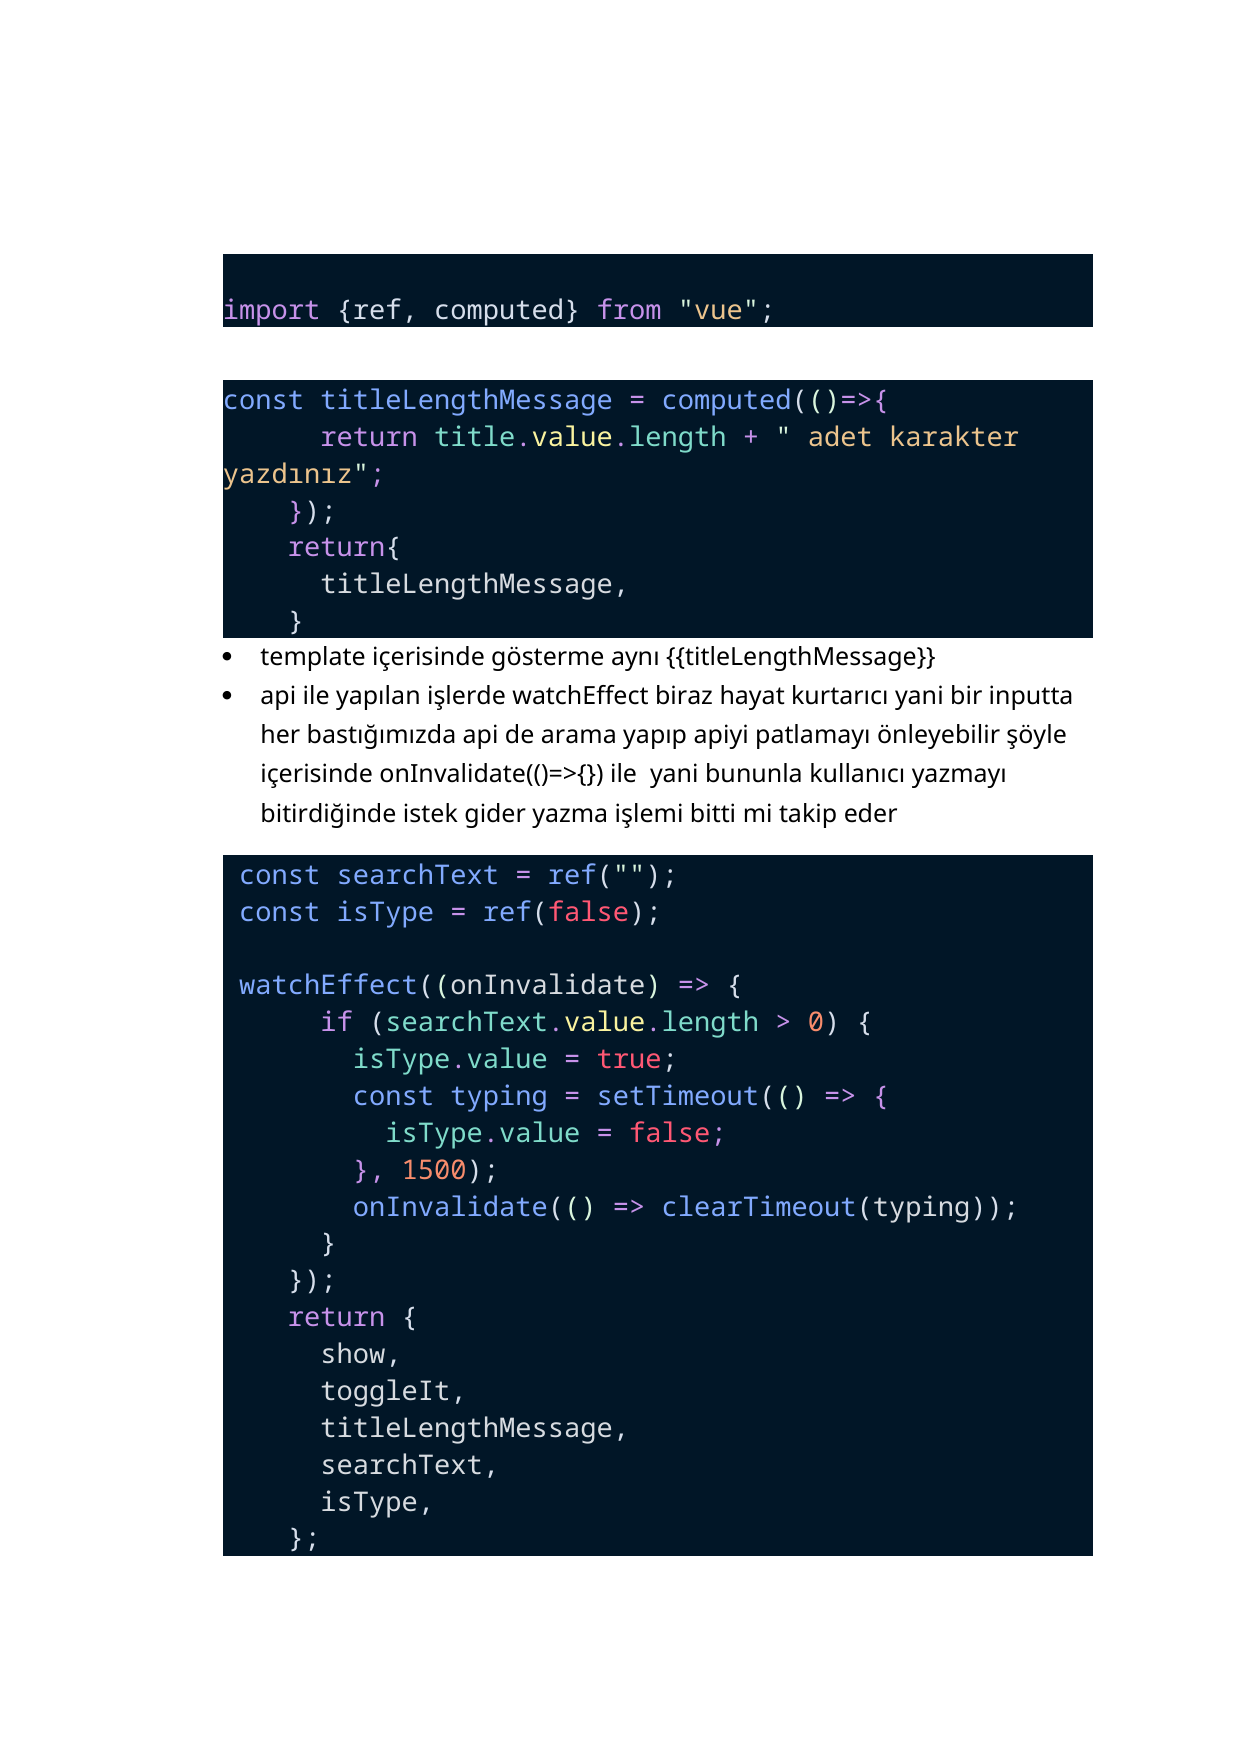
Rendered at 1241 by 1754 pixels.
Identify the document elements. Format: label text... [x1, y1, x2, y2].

text if (searchText.value.length > 0) { [223, 1003, 1093, 1039]
text const searchText = ref(""); [223, 855, 1093, 892]
text }; [223, 1519, 1093, 1556]
text isType.value = true; [223, 1039, 1093, 1076]
text }); [223, 491, 1093, 528]
text titleLengthMessage, [223, 565, 1093, 602]
text }); [223, 1261, 1093, 1298]
text const isType = ref(false); [223, 892, 1093, 929]
text isType, [223, 1482, 1093, 1519]
list template içerisinde gösterme aynı {{titleLengthMessage}} [223, 638, 1093, 673]
text titleLengthMessage, [223, 1408, 1093, 1445]
text const typing = setTimeout(() => { [223, 1076, 1093, 1113]
text }, 1500); [223, 1150, 1093, 1187]
text const titleLengthMessage = computed(()=>{ [223, 380, 1093, 417]
text show, [223, 1334, 1093, 1371]
text watchEffect((onInvalidate) => { [223, 966, 1093, 1003]
text toggleIt, [223, 1371, 1093, 1408]
text return title.value.length + " adet karakter yazdınız"; [223, 417, 1093, 491]
text isType.value = false; [223, 1113, 1093, 1150]
text searchText, [223, 1445, 1093, 1482]
text return{ [223, 528, 1093, 565]
text onInvalidate(() => clearTimeout(typing)); [223, 1187, 1093, 1224]
text } [223, 602, 1093, 638]
text return { [223, 1298, 1093, 1334]
text } [223, 1224, 1093, 1261]
list api ile yapılan işlerde watchEffect biraz hayat kurtarıcı yani bir inputta her bastığımızda api de arama yapıp apiyi patlamayı önleyebilir şöyle içerisinde onInvalidate(()=>{}) ile yani bununla kullanıcı yazmayı bitirdiğinde istek gider yazma işlemi bitti mi takip eder [223, 678, 1093, 829]
text import {ref, computed} from "vue"; [223, 291, 1093, 327]
